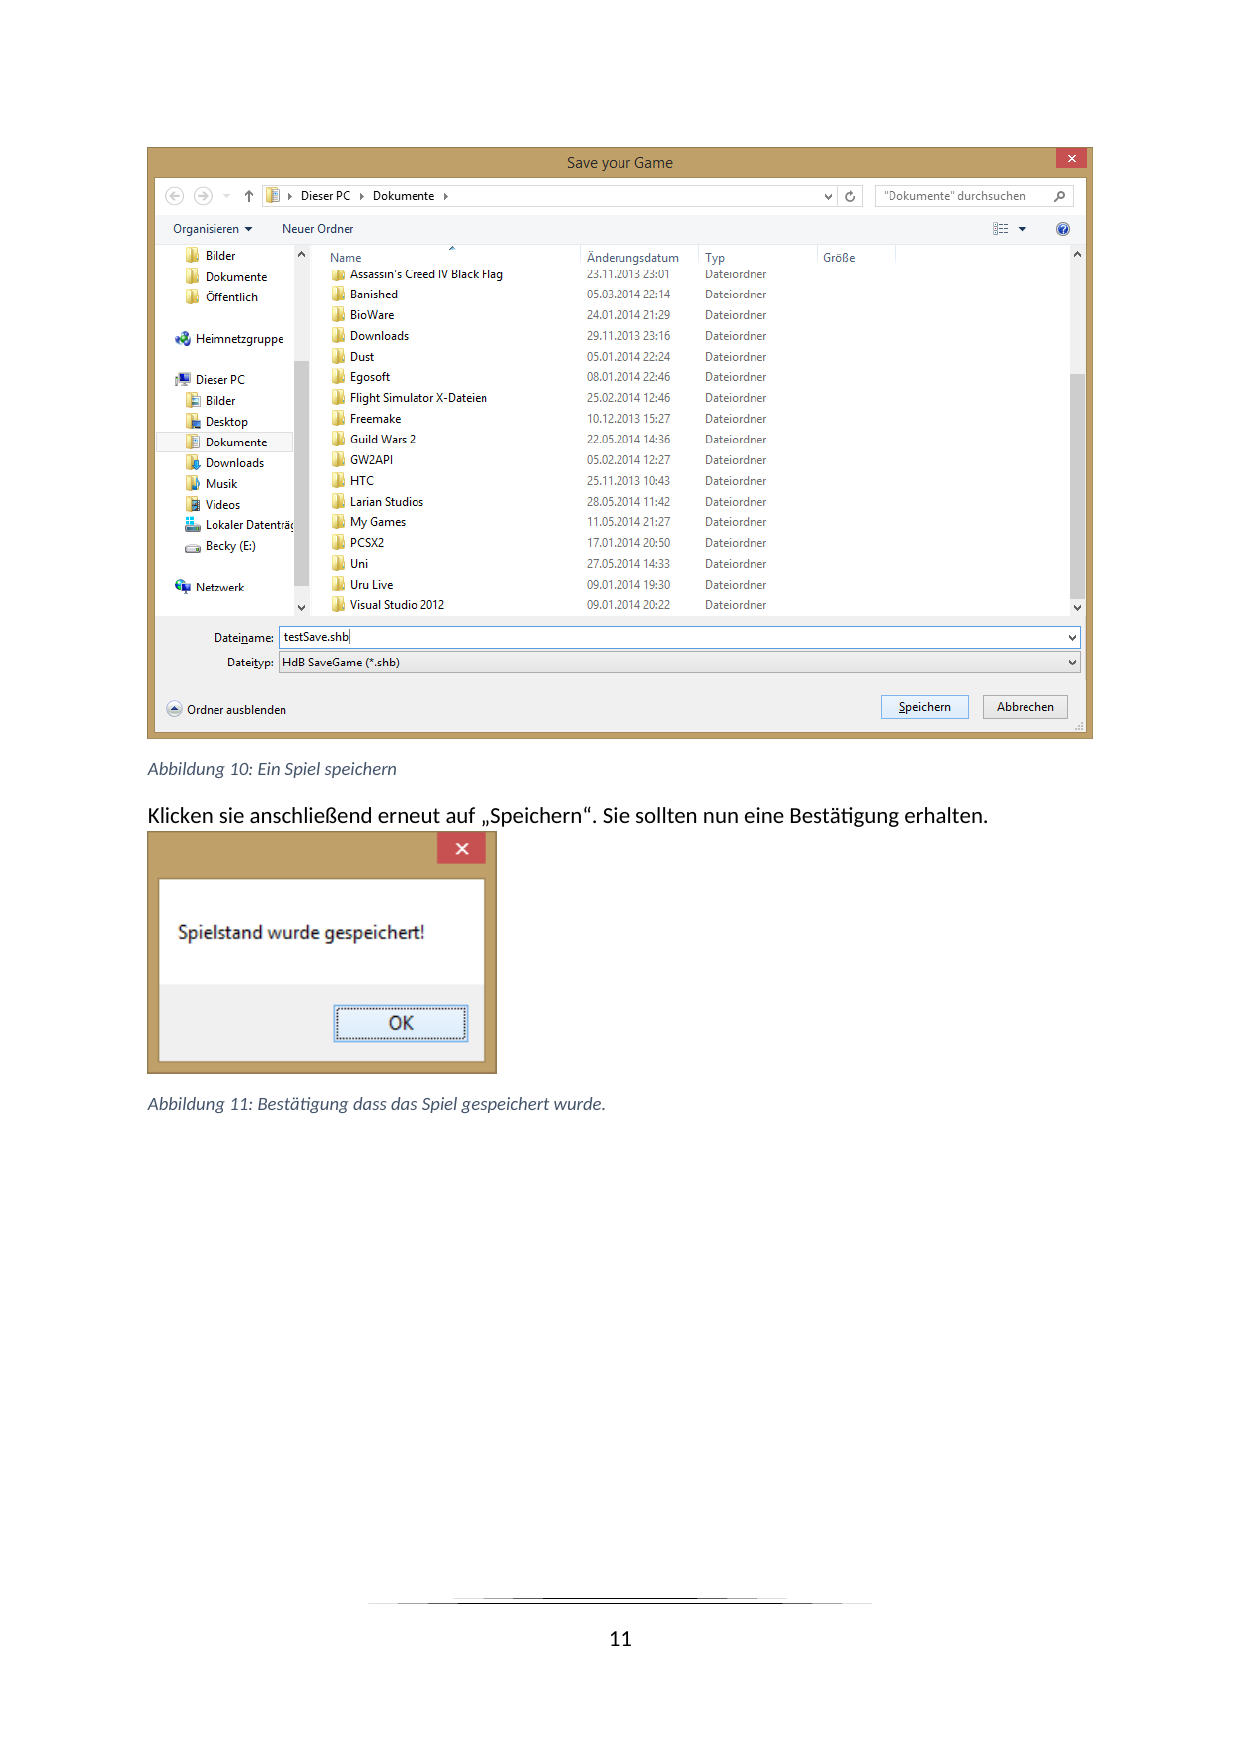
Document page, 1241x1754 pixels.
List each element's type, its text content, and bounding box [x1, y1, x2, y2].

picture [147, 147, 1093, 739]
picture [147, 831, 497, 1074]
text Abbildung 11: Bestätigung dass das Spiel gespeichert wurde. [148, 1092, 1093, 1115]
text Abbildung 10: Ein Spiel speichern [148, 757, 1093, 780]
